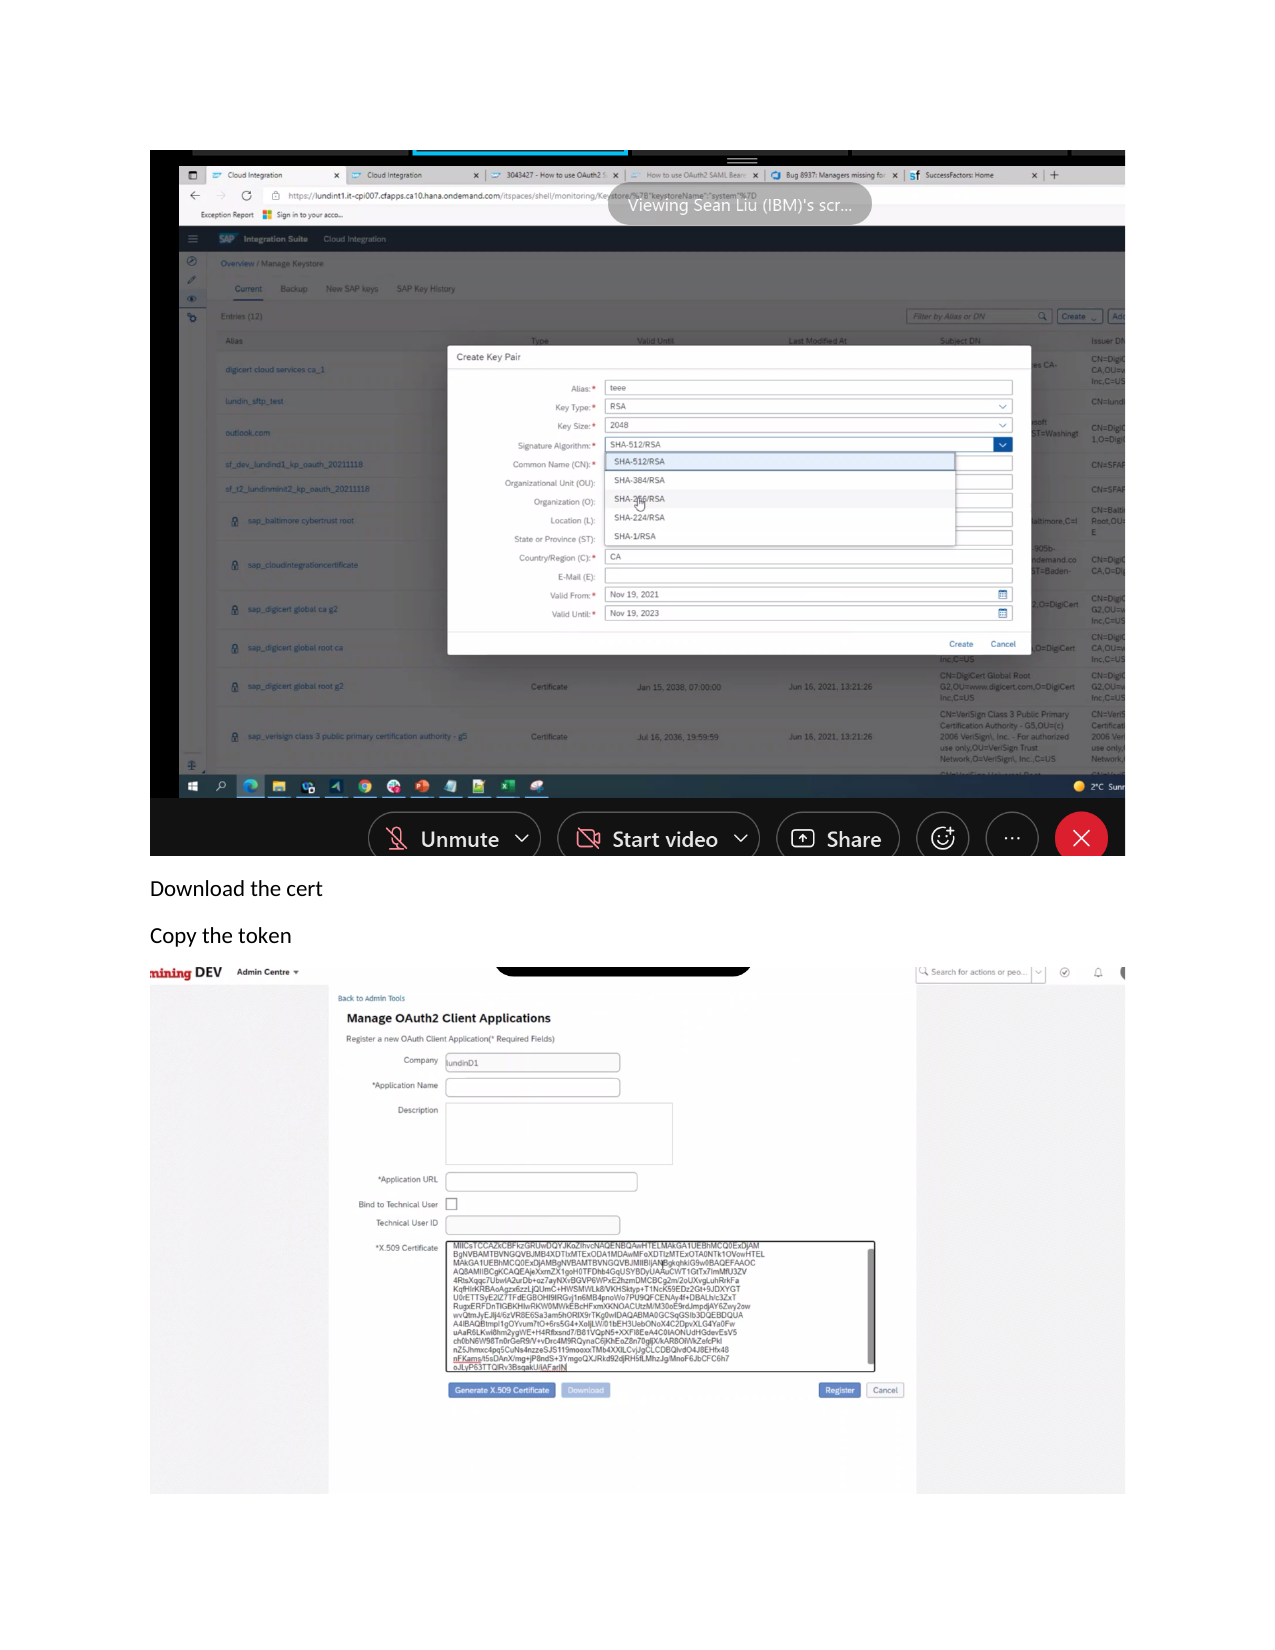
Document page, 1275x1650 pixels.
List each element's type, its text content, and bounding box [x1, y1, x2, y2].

picture [150, 967, 1125, 1494]
text Download the cert [150, 874, 1125, 902]
text Copy the token [150, 921, 1125, 949]
picture [150, 150, 1125, 856]
